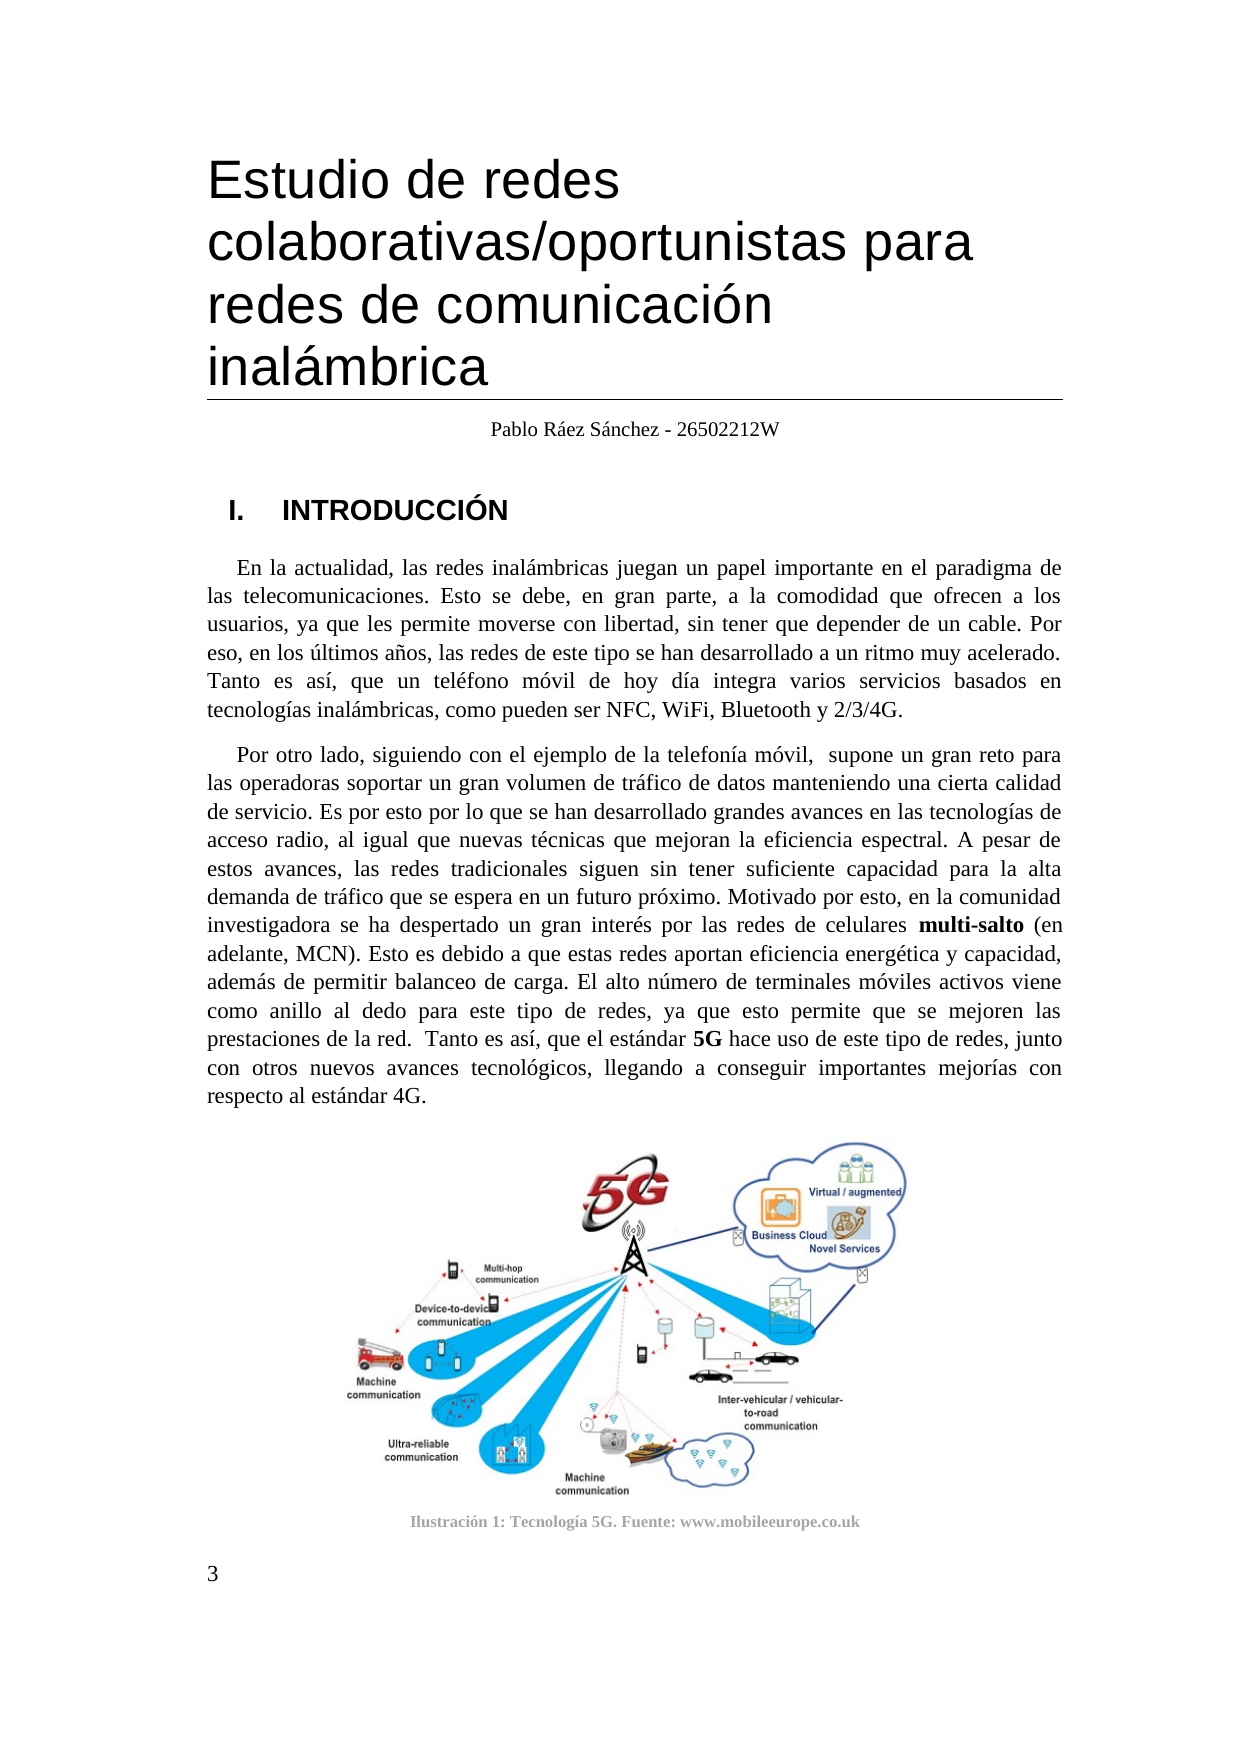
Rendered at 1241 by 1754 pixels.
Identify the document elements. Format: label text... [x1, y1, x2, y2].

text En la actualidad, las redes inalámbricas juegan un papel importante en el paradigma de las telecomunicaciones. Esto se debe, en gran parte, a la comodidad que ofrecen a los usuarios, ya que les permite moverse con libertad, sin tener que depender de un cable. Por eso, en los últimos años, las redes de este tipo se han desarrollado a un ritmo muy acelerado. Tanto es así, que un teléfono móvil de hoy día integra varios servicios basados en tecnologías inalámbricas, como pueden ser NFC, WiFi, Bluetooth y 2/3/4G. [207, 554, 1063, 722]
text INTRODUCCIÓN [244, 492, 1063, 526]
text Ilustración 1: Tecnología 5G. Fuente: www.mobileeurope.co.uk [207, 1512, 1063, 1531]
title Estudio de redes colaborativas/oportunistas para redes de comunicación inalámbrica [207, 148, 1063, 399]
subtitle Pablo Ráez Sánchez - 26502212W [207, 417, 1063, 441]
picture [341, 1127, 929, 1512]
text Por otro lado, siguiendo con el ejemplo de la telefonía móvil, supone un gran reto para las operadoras soportar un gran volumen de tráfico de datos manteniendo una cierta calidad de servicio. Es por esto por lo que se han desarrollado grandes avances en las tecnologías de acceso radio, al igual que nuevas técnicas que mejoran la eficiencia espectral. A pesar de estos avances, las redes tradicionales siguen sin tener suficiente capacidad para la alta demanda de tráfico que se espera en un futuro próximo. Motivado por esto, en la comunidad investigadora se ha despertado un gran interés por las redes de celulares multi-salto (en adelante, MCN). Esto es debido a que estas redes aportan eficiencia energética y capacidad, además de permitir balanceo de carga. El alto número de terminales móviles activos viene como anillo al dedo para este tipo de redes, ya que esto permite que se mejoren las prestaciones de la red. Tanto es así, que el estándar 5G hace uso de este tipo de redes, junto con otros nuevos avances tecnológicos, llegando a conseguir importantes mejorías con respecto al estándar 4G. [207, 741, 1063, 1108]
